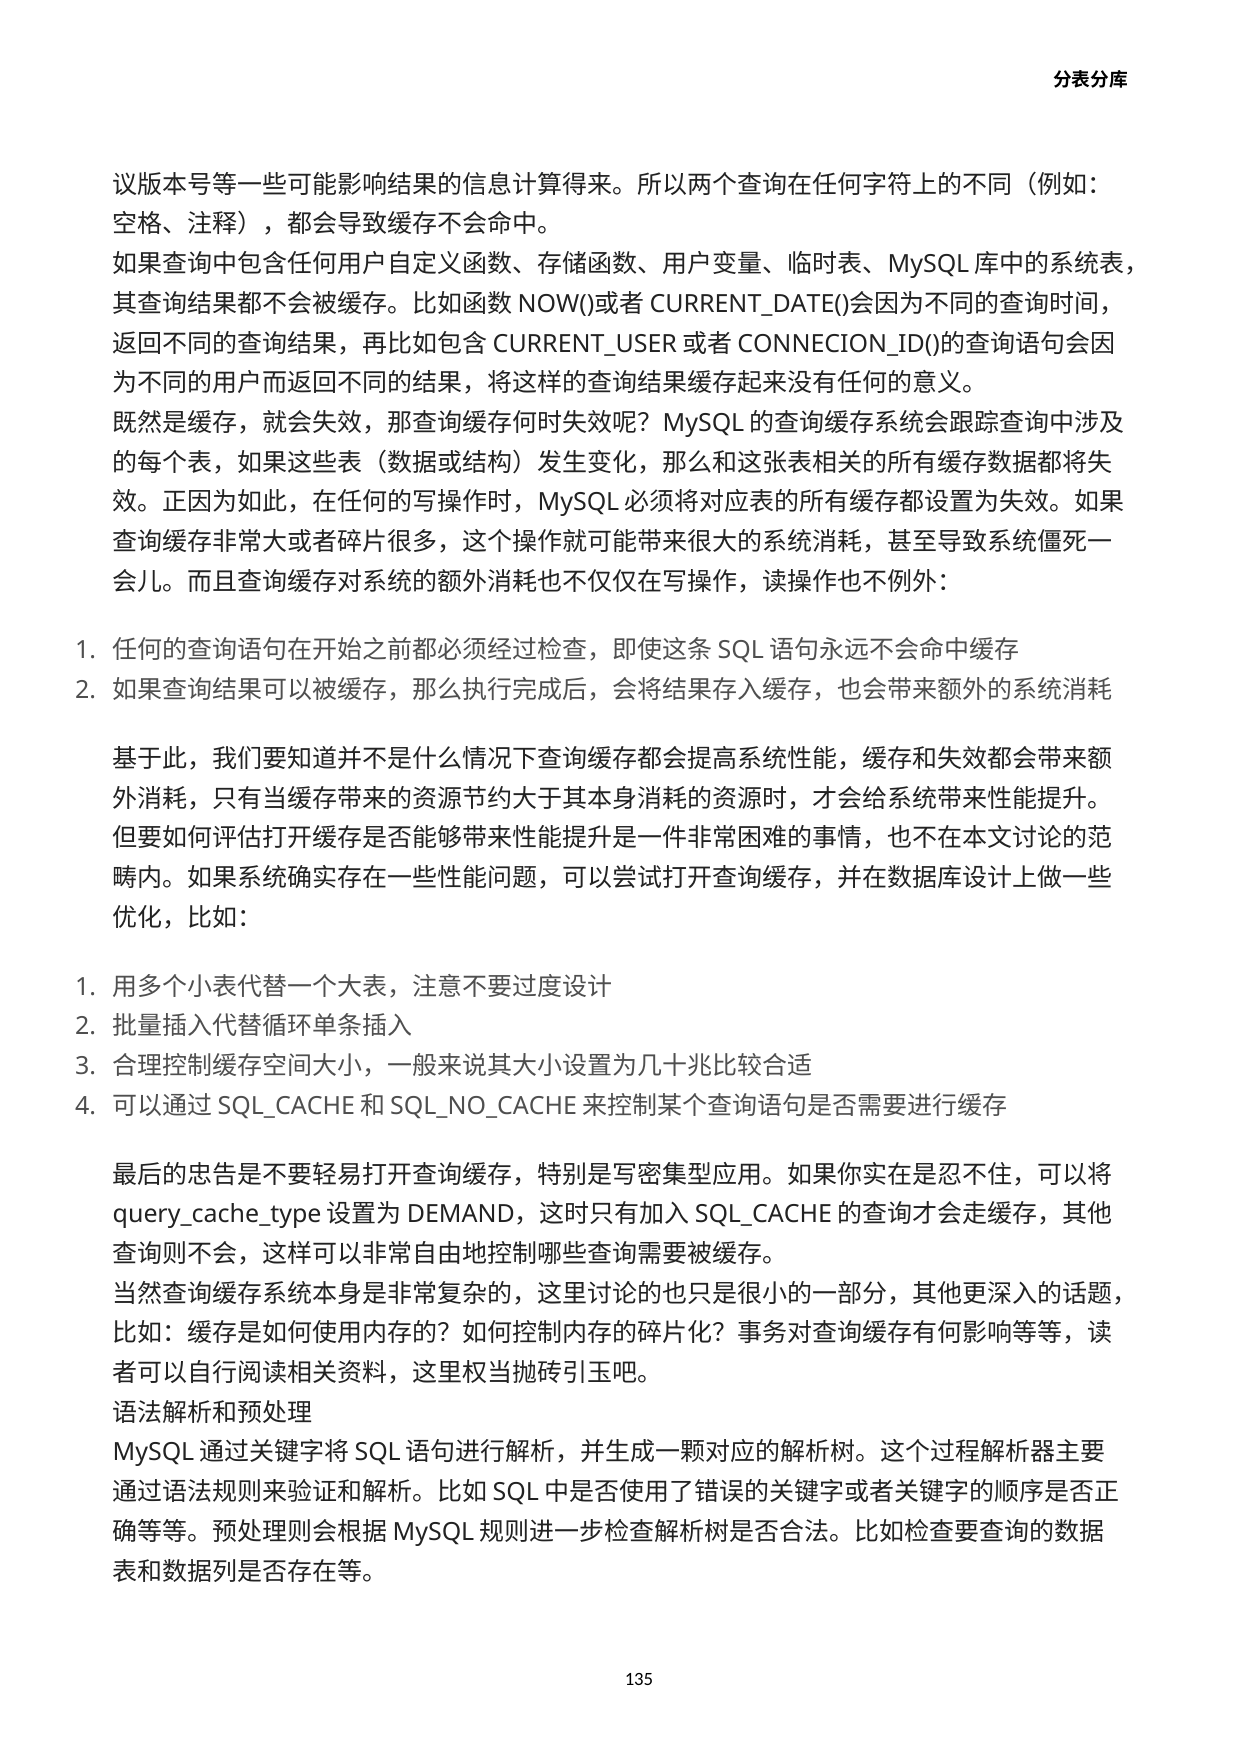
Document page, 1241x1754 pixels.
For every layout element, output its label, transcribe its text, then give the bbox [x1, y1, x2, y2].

text 如果查询中包含任何用户自定义函数、存储函数、用户变量、临时表、MySQL库中的系统表，其查询结果都不会被缓存。比如函数NOW()或者CURRENT_DATE()会因为不同的查询时间，返回不同的查询结果，再比如包含CURRENT_USER或者CONNECION_ID()的查询语句会因为不同的用户而返回不同的结果，将这样的查询结果缓存起来没有任何的意义。 [112, 242, 1128, 401]
list 可以通过SQL_CACHE和SQL_NO_CACHE来控制某个查询语句是否需要进行缓存 [75, 1083, 1128, 1123]
list 批量插入代替循环单条插入 [75, 1004, 1128, 1044]
list 任何的查询语句在开始之前都必须经过检查，即使这条SQL语句永远不会命中缓存 [75, 628, 1128, 668]
text MySQL通过关键字将SQL语句进行解析，并生成一颗对应的解析树。这个过程解析器主要通过语法规则来验证和解析。比如SQL中是否使用了错误的关键字或者关键字的顺序是否正确等等。预处理则会根据MySQL规则进一步检查解析树是否合法。比如检查要查询的数据表和数据列是否存在等。 [112, 1430, 1128, 1589]
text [112, 163, 1128, 242]
text 基于此，我们要知道并不是什么情况下查询缓存都会提高系统性能，缓存和失效都会带来额外消耗，只有当缓存带来的资源节约大于其本身消耗的资源时，才会给系统带来性能提升。但要如何评估打开缓存是否能够带来性能提升是一件非常困难的事情，也不在本文讨论的范畴内。如果系统确实存在一些性能问题，可以尝试打开查询缓存，并在数据库设计上做一些优化，比如： [112, 737, 1128, 935]
list 用多个小表代替一个大表，注意不要过度设计 [75, 964, 1128, 1004]
list 合理控制缓存空间大小，一般来说其大小设置为几十兆比较合适 [75, 1044, 1128, 1083]
text 最后的忠告是不要轻易打开查询缓存，特别是写密集型应用。如果你实在是忍不住，可以将query_cache_type设置为DEMAND，这时只有加入SQL_CACHE的查询才会走缓存，其他查询则不会，这样可以非常自由地控制哪些查询需要被缓存。 [112, 1152, 1128, 1271]
text 既然是缓存，就会失效，那查询缓存何时失效呢？MySQL的查询缓存系统会跟踪查询中涉及的每个表，如果这些表（数据或结构）发生变化，那么和这张表相关的所有缓存数据都将失效。正因为如此，在任何的写操作时，MySQL必须将对应表的所有缓存都设置为失效。如果查询缓存非常大或者碎片很多，这个操作就可能带来很大的系统消耗，甚至导致系统僵死一会儿。而且查询缓存对系统的额外消耗也不仅仅在写操作，读操作也不例外： [112, 401, 1128, 599]
list 如果查询结果可以被缓存，那么执行完成后，会将结果存入缓存，也会带来额外的系统消耗 [75, 668, 1128, 708]
text 语法解析和预处理 [112, 1391, 1128, 1430]
text 当然查询缓存系统本身是非常复杂的，这里讨论的也只是很小的一部分，其他更深入的话题，比如：缓存是如何使用内存的？如何控制内存的碎片化？事务对查询缓存有何影响等等，读者可以自行阅读相关资料，这里权当抛砖引玉吧。 [112, 1271, 1128, 1391]
